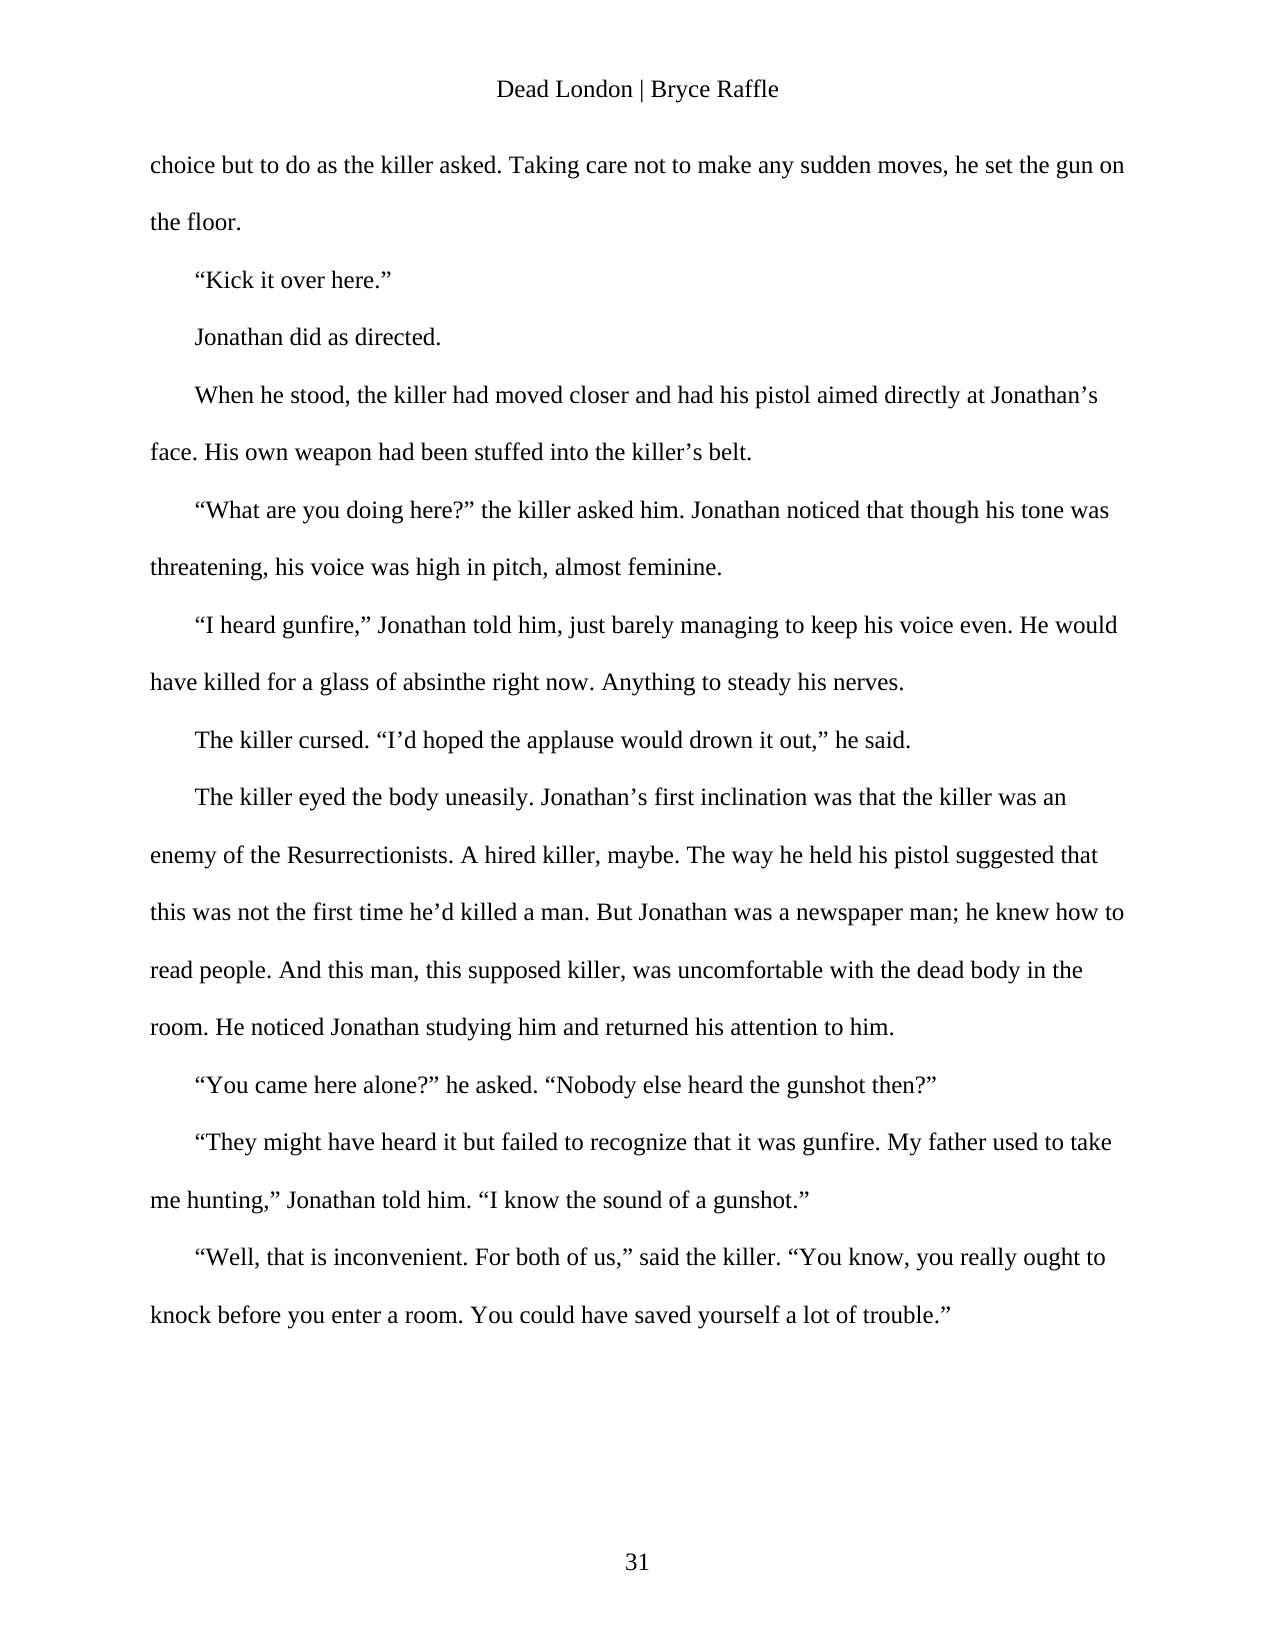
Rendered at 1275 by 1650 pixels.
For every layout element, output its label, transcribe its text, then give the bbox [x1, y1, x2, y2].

text When he stood, the killer had moved closer and had his pistol aimed directly at Jonathan’s face. His own weapon had been stuffed into the killer’s belt. [150, 380, 1125, 466]
text “You came here alone?” he asked. “Nobody else heard the gunshot then?” [150, 1070, 1125, 1099]
text The killer cursed. “I’d hoped the applause would drown it out,” he said. [150, 725, 1125, 754]
text “Kick it over here.” [150, 265, 1125, 294]
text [150, 150, 1125, 236]
text “They might have heard it but failed to recognize that it was gunfire. My father used to take me hunting,” Jonathan told him. “I know the sound of a gunshot.” [150, 1127, 1125, 1214]
text The killer eyed the body uneasily. Jonathan’s first inclination was that the killer was an enemy of the Resurrectionists. A hired killer, maybe. The way he held his pistol suggested that this was not the first time he’d killed a man. But Jonathan was a newspaper man; he knew how to read people. And this man, this supposed killer, was uncomfortable with the dead body in the room. He noticed Jonathan studying him and returned his attention to him. [150, 782, 1125, 1041]
text “Well, that is inconvenient. For both of us,” said the killer. “You know, you really ought to knock before you enter a room. You could have saved yourself a lot of trouble.” [150, 1242, 1125, 1329]
text Jonathan did as directed. [150, 322, 1125, 351]
text “I heard gunfire,” Jonathan told him, just barely managing to keep his voice even. He would have killed for a glass of absinthe right now. Anything to steady his nerves. [150, 610, 1125, 696]
text “What are you doing here?” the killer asked him. Jonathan noticed that though his tone was threatening, his voice was high in pitch, almost feminine. [150, 495, 1125, 581]
